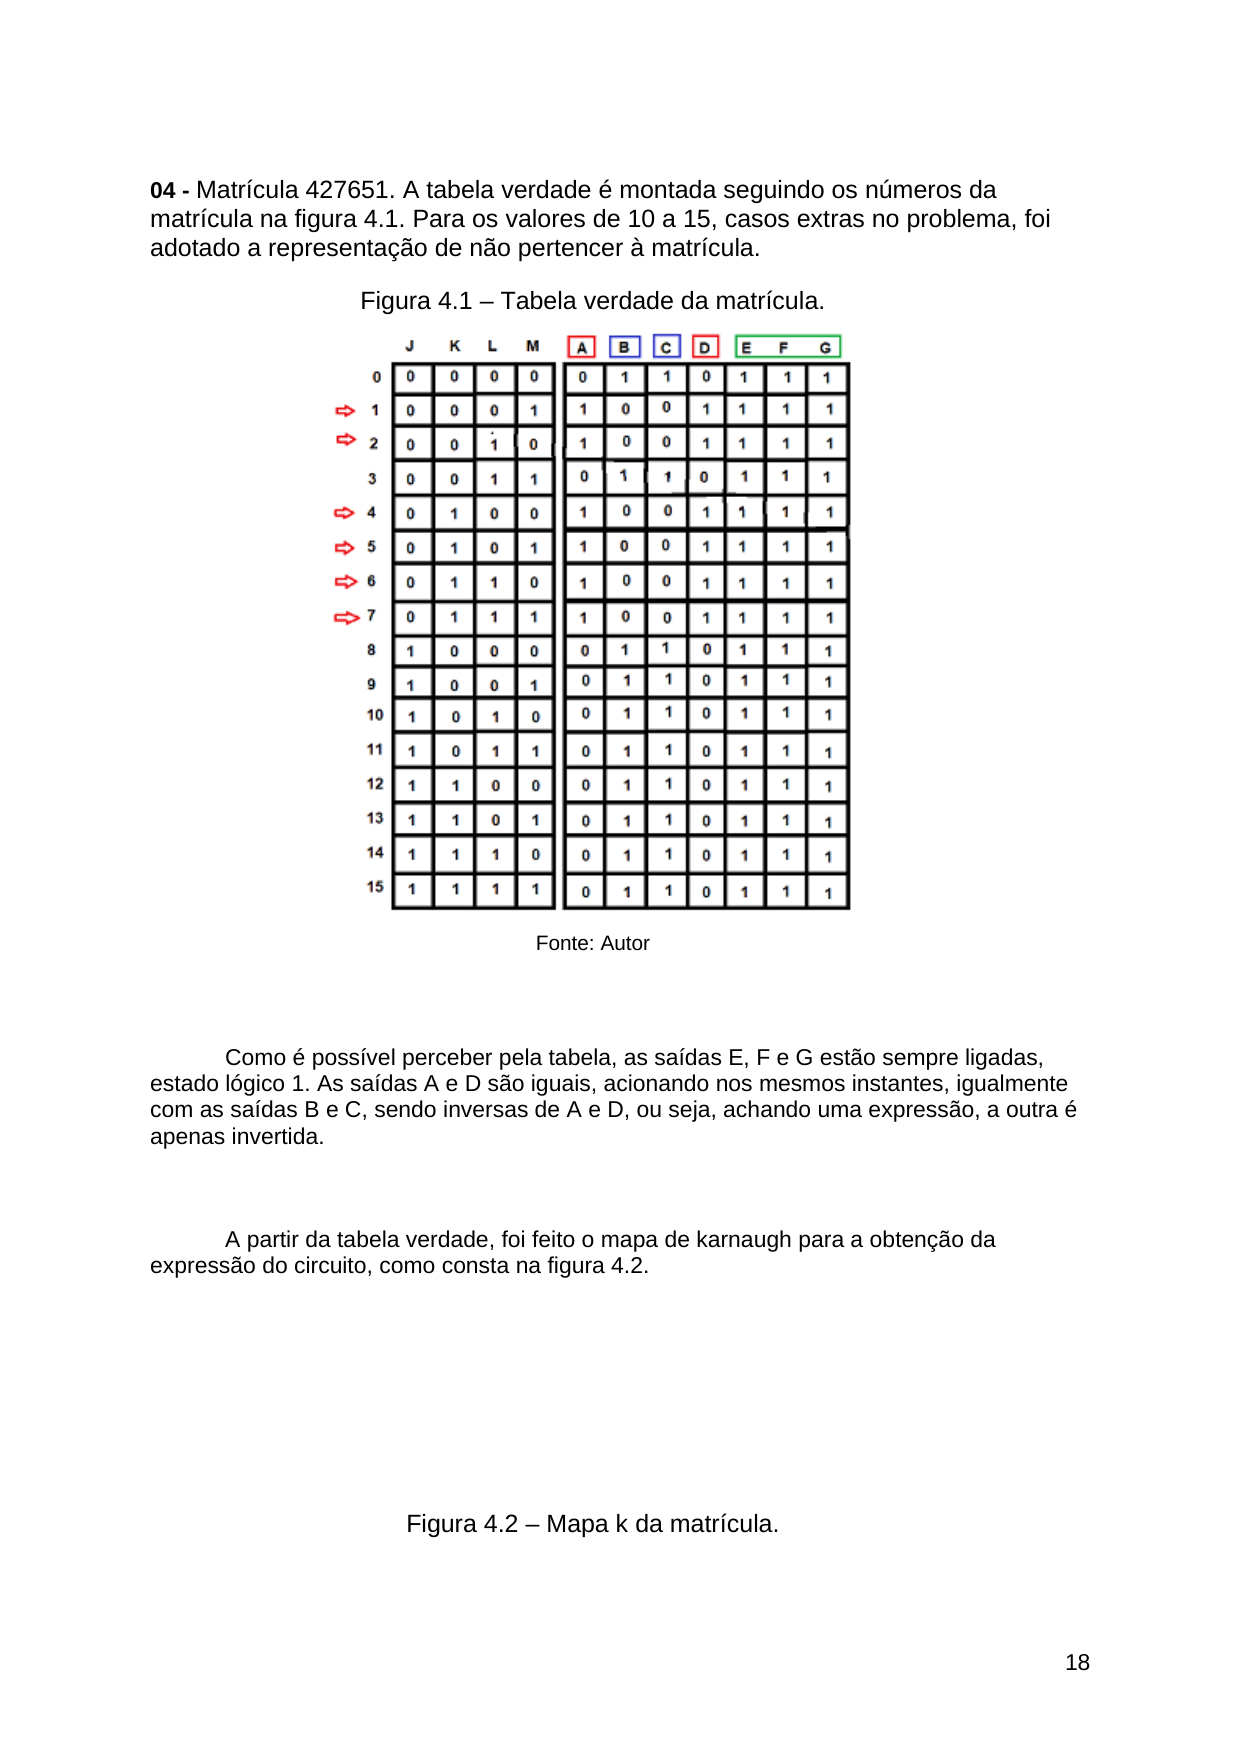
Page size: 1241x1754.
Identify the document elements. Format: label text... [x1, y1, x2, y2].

text Como é possível perceber pela tabela, as saídas E, F e G estão sempre ligadas, estado lógico 1. As saídas A e D são iguais, acionando nos mesmos instantes, igualmente com as saídas B e C, sendo inversas de A e D, ou seja, achando uma expressão, a outra é apenas invertida. [150, 1044, 1090, 1149]
table_header Figura 4.2 – Mapa k da matrícula. [150, 1509, 1036, 1551]
text A partir da tabela verdade, foi feito o mapa de karnaugh para a obtenção da expressão do circuito, como consta na figura 4.2. [150, 1226, 1090, 1278]
picture [326, 328, 860, 918]
text 04 - Matrícula 427651. A tabela verdade é montada seguindo os números da matrícula na figura 4.1. Para os valores de 10 a 15, casos extras no problema, foi adotado a representação de não pertencer à matrícula. [150, 175, 1090, 261]
table_header Figura 4.1 – Tabela verdade da matrícula. [150, 286, 1036, 328]
table_cell Fonte: Autor [150, 930, 1036, 967]
table_cell [150, 328, 1036, 930]
